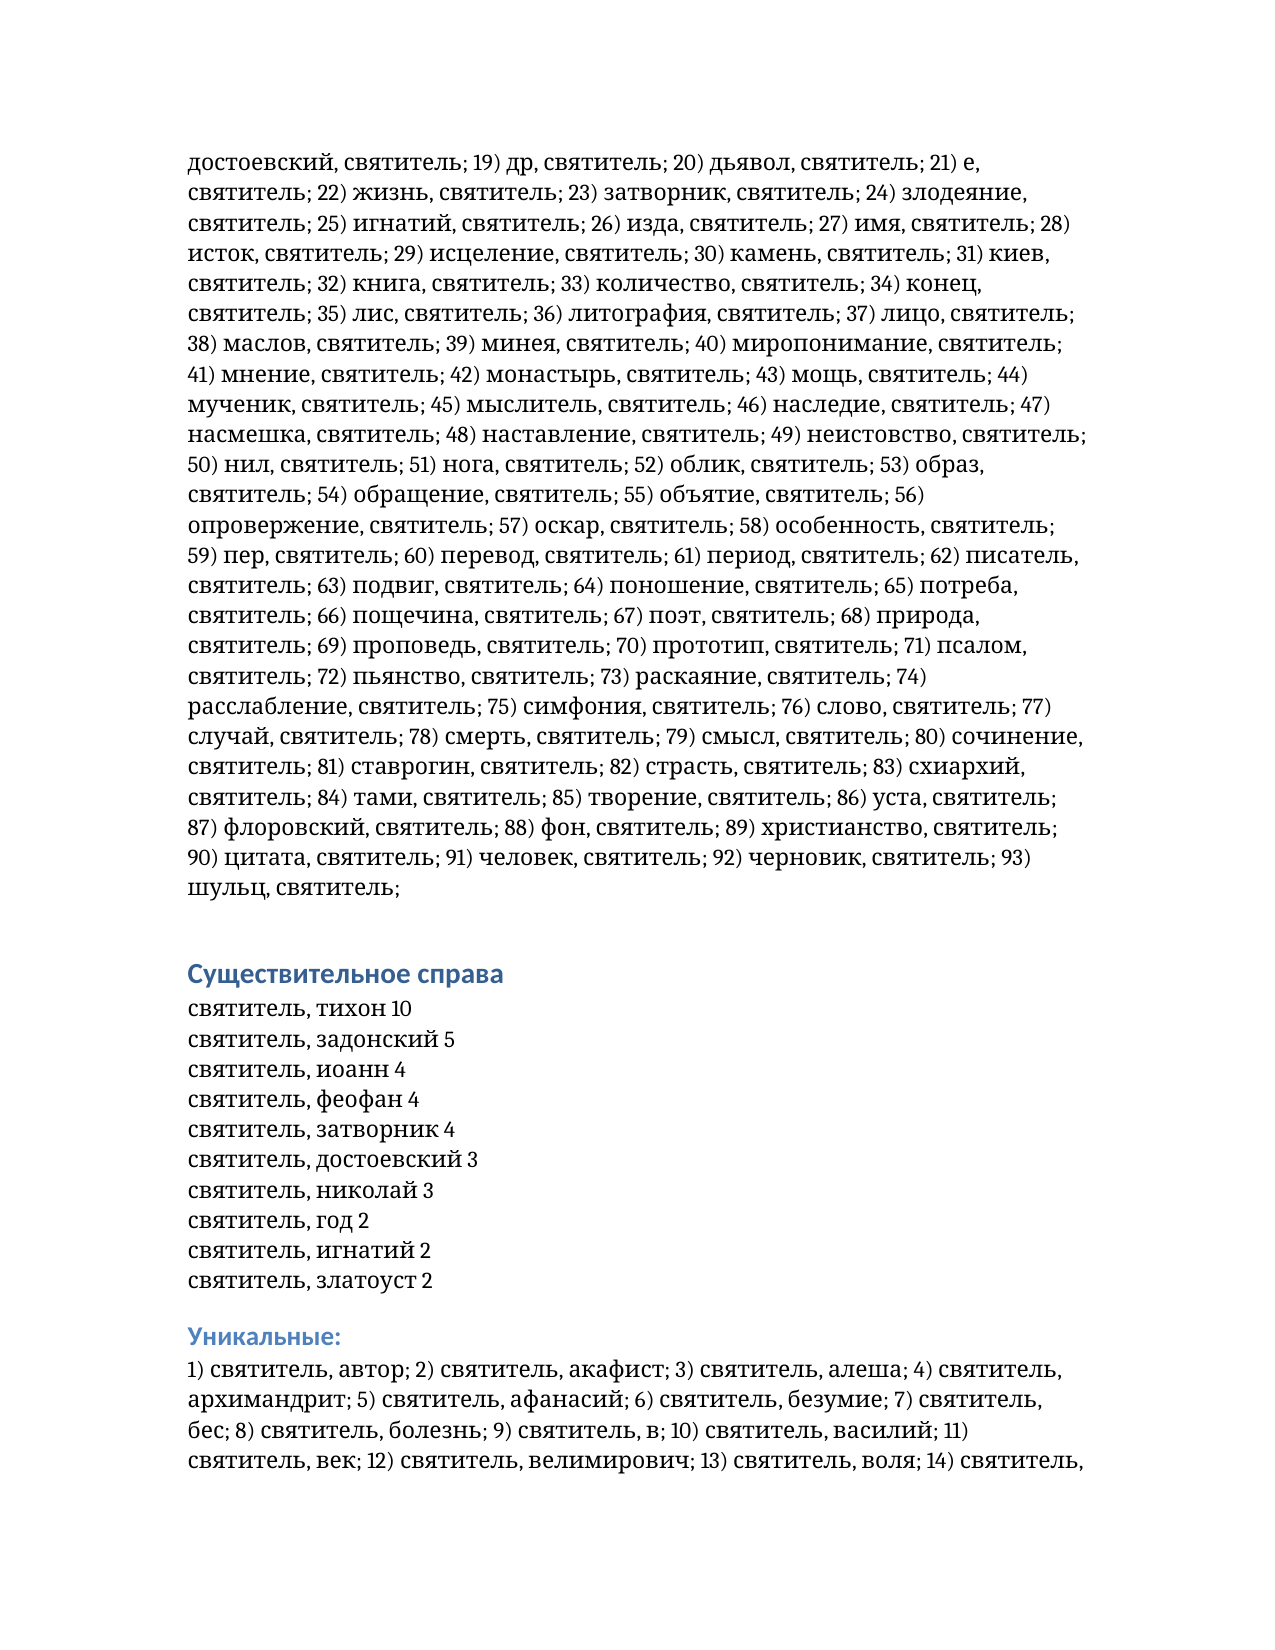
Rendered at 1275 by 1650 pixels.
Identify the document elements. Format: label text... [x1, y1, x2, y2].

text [187, 150, 1087, 901]
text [187, 1357, 1087, 1474]
subtitle Существительное справа [187, 955, 1087, 991]
text святитель, тихон 10 святитель, задонский 5 святитель, иоанн 4 святитель, феофан 4 святитель, затворник 4 святитель, достоевский 3 святитель, николай 3 святитель, год 2 святитель, игнатий 2 святитель, златоуст 2 [187, 996, 1087, 1294]
subtitle Уникальные: [187, 1319, 1087, 1352]
